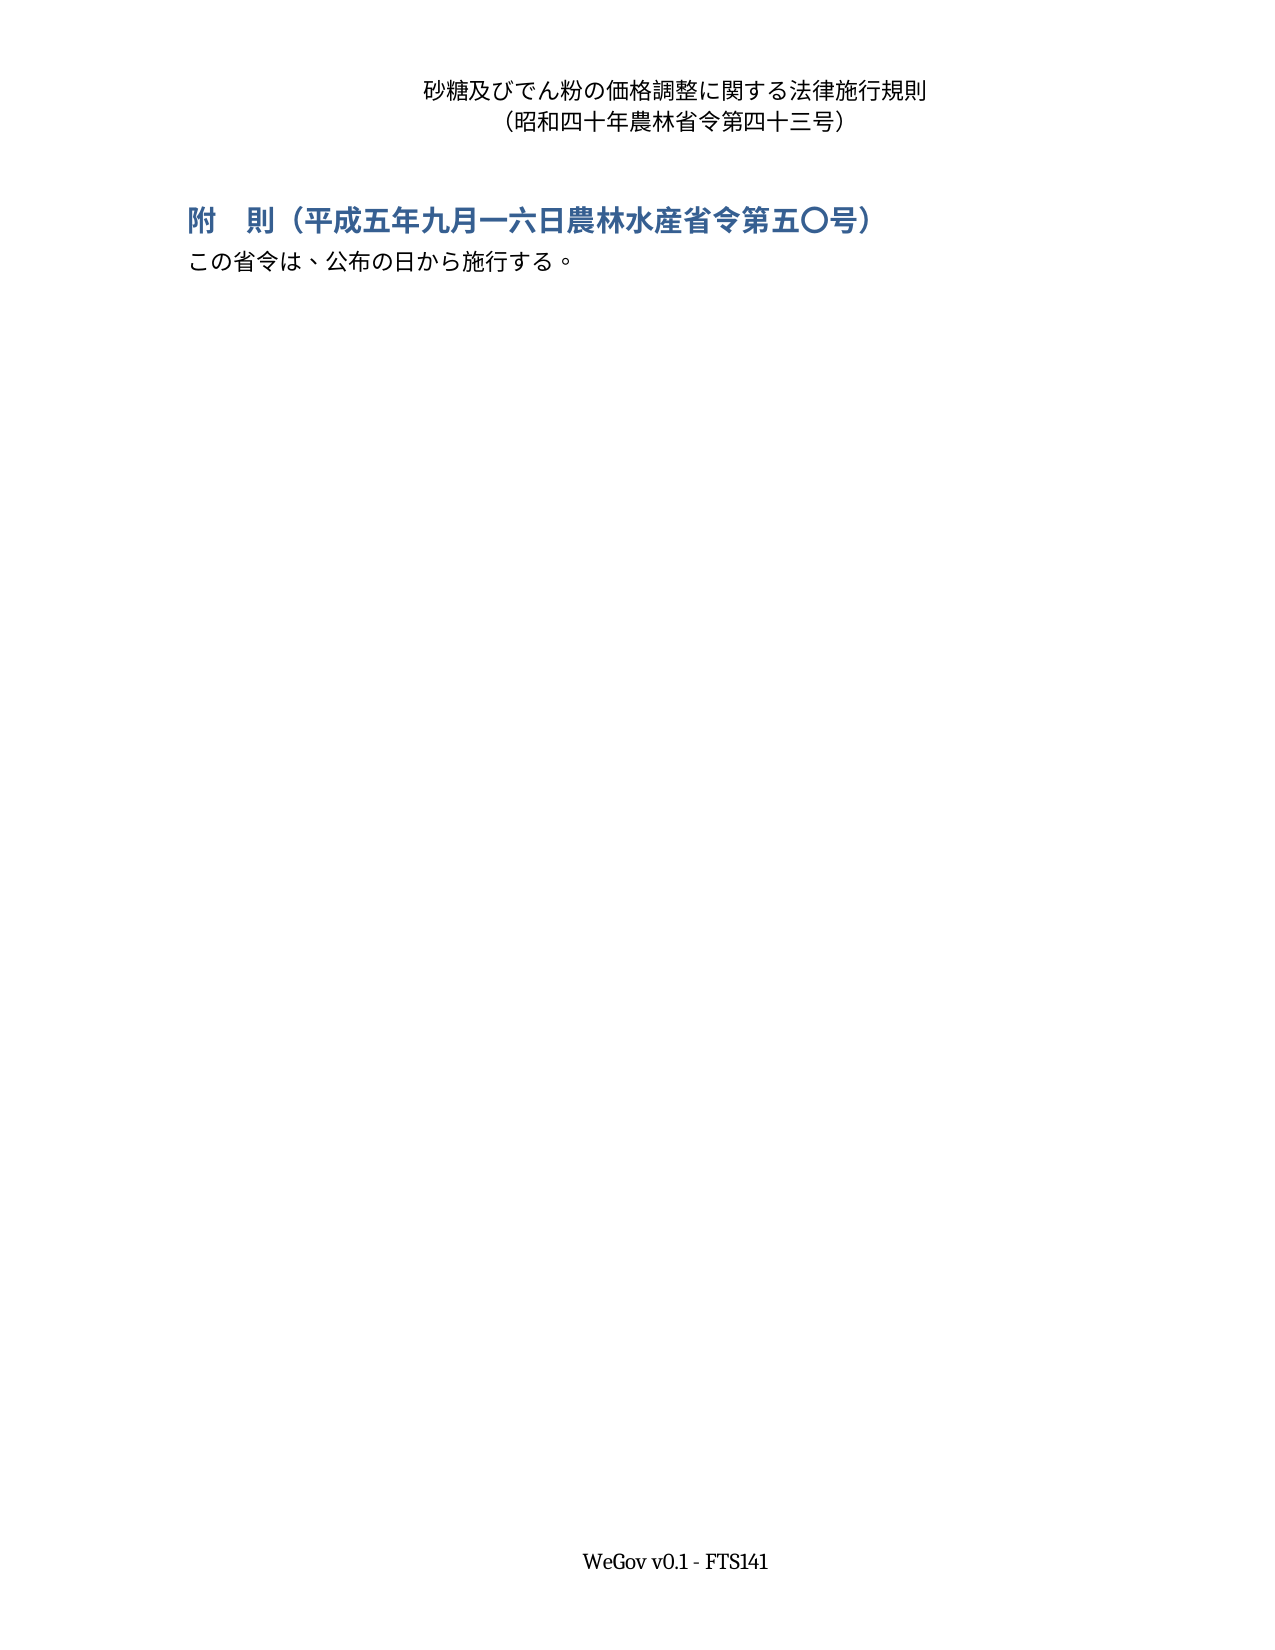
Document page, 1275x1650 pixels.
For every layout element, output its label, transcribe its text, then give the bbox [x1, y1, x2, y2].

text この省令は、公布の日から施行する。 [187, 246, 1087, 277]
subtitle 附 則（平成五年九月一六日農林水産省令第五〇号） [187, 200, 1087, 240]
